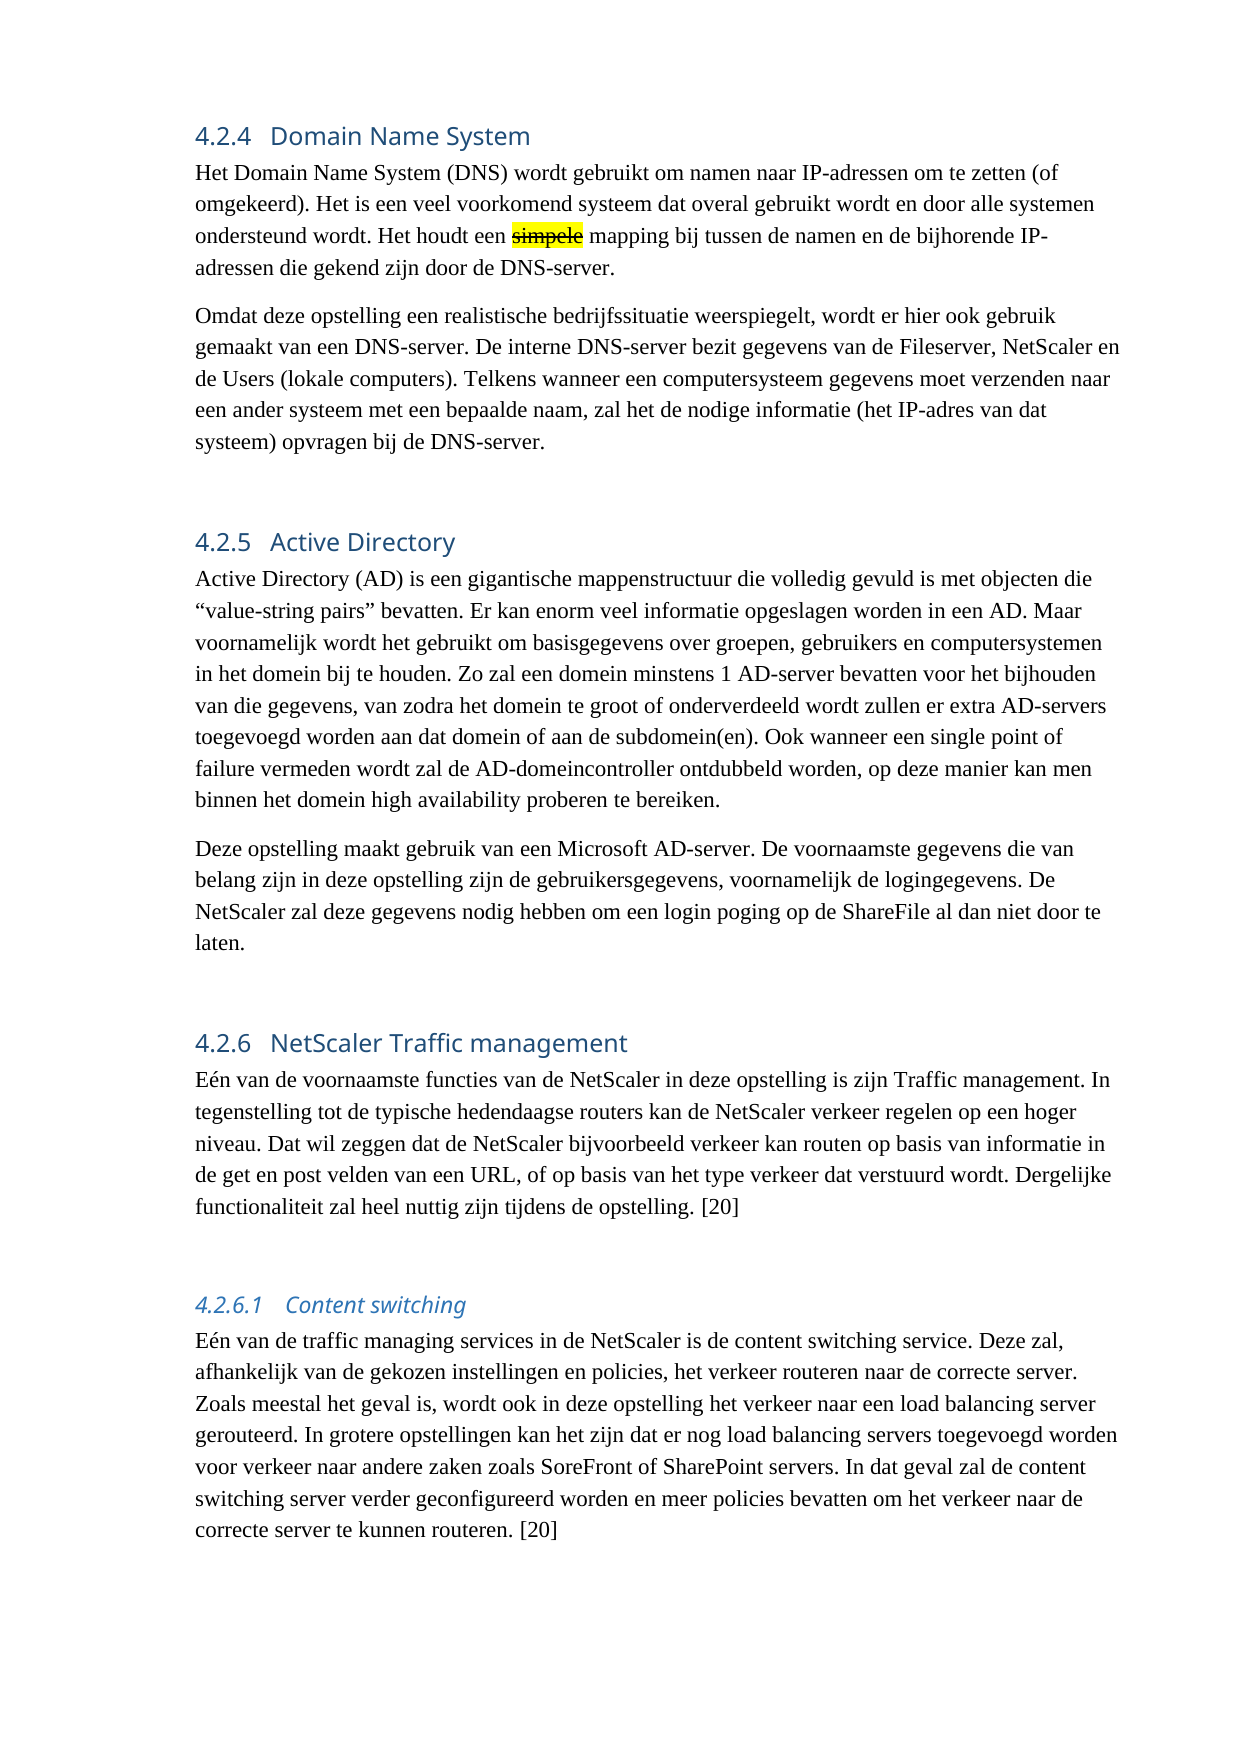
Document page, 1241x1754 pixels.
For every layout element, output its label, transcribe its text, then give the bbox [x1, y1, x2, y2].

text Omdat deze opstelling een realistische bedrijfssituatie weerspiegelt, wordt er hier ook gebruik gemaakt van een DNS-server. De interne DNS-server bezit gegevens van de Fileserver, NetScaler en de Users (lokale computers). Telkens wanneer een computersysteem gegevens moet verzenden naar een ander systeem met een bepaalde naam, zal het de nodige informatie (het IP-adres van dat systeem) opvragen bij de DNS-server. [195, 302, 1122, 454]
text Deze opstelling maakt gebruik van een Microsoft AD-server. De voornaamste gegevens die van belang zijn in deze opstelling zijn de gebruikersgegevens, voornamelijk de logingegevens. De NetScaler zal deze gegevens nodig hebben om een login poging op de ShareFile al dan niet door te laten. [195, 834, 1122, 956]
text Eén van de traffic managing services in de NetScaler is de content switching service. Deze zal, afhankelijk van de gekozen instellingen en policies, het verkeer routeren naar de correcte server. Zoals meestal het geval is, wordt ook in deze opstelling het verkeer naar een load balancing server gerouteerd. In grotere opstellingen kan het zijn dat er nog load balancing servers toegevoegd worden voor verkeer naar andere zaken zoals SoreFront of SharePoint servers. In dat geval zal de content switching server verder geconfigureerd worden en meer policies bevatten om het verkeer naar de correcte server te kunnen routeren. [195, 1327, 1122, 1542]
text Active Directory (AD) is een gigantische mappenstructuur die volledig gevuld is met objecten die “value-string pairs” bevatten. Er kan enorm veel informatie opgeslagen worden in een AD. Maar voornamelijk wordt het gebruikt om basisgegevens over groepen, gebruikers en computersystemen in het domein bij te houden. Zo zal een domein minstens 1 AD-server bevatten voor het bijhouden van die gegevens, van zodra het domein te groot of onderverdeeld wordt zullen er extra AD-servers toegevoegd worden aan dat domein of aan de subdomein(en). Ook wanneer een single point of failure vermeden wordt zal de AD-domeincontroller ontdubbeld worden, op deze manier kan men binnen het domein high availability proberen te bereiken. [195, 565, 1122, 813]
subtitle NetScaler Traffic management [195, 1026, 1122, 1060]
subtitle Active Directory [195, 524, 1122, 559]
subtitle Domain Name System [195, 118, 1122, 152]
text Eén van de voornaamste functies van de NetScaler in deze opstelling is zijn Traffic management. In tegenstelling tot de typische hedendaagse routers kan de NetScaler verkeer regelen op een hoger niveau. Dat wil zeggen dat de NetScaler bijvoorbeeld verkeer kan routen op basis van informatie in de get en post velden van een URL, of op basis van het type verkeer dat verstuurd wordt. Dergelijke functionaliteit zal heel nuttig zijn tijdens de opstelling. [195, 1067, 1122, 1219]
text Het Domain Name System (DNS) wordt gebruikt om namen naar IP-adressen om te zetten (of omgekeerd). Het is een veel voorkomend systeem dat overal gebruikt wordt en door alle systemen ondersteund wordt. Het houdt een simpele mapping bij tussen de namen en de bijhorende IP-adressen die gekend zijn door de DNS-server. [195, 159, 1122, 280]
subtitle Content switching [195, 1289, 1122, 1321]
